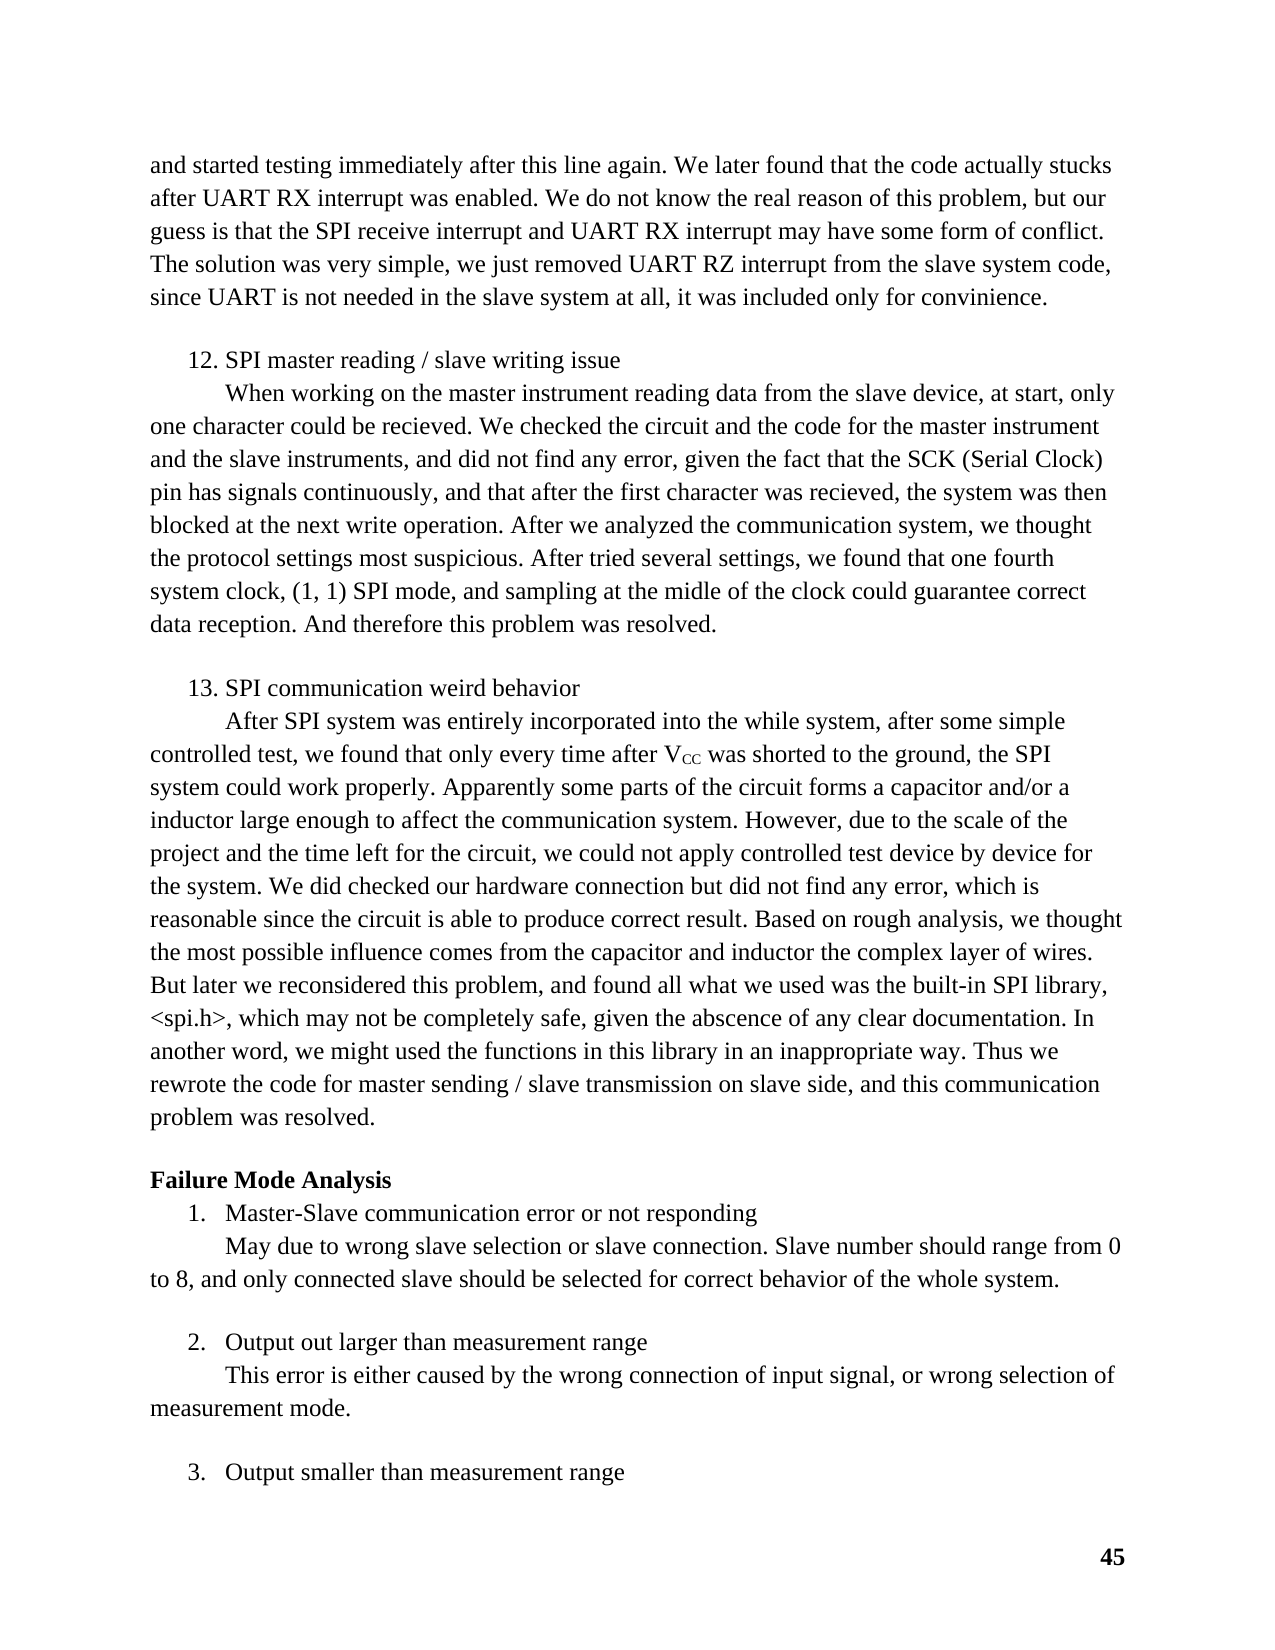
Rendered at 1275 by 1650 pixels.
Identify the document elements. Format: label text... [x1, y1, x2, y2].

list Output smaller than measurement range [187, 1457, 1125, 1486]
text When working on the master instrument reading data from the slave device, at start, only one character could be recieved. We checked the circuit and the code for the master instrument and the slave instruments, and did not find any error, given the fact that the SCK (Serial Clock) pin has signals continuously, and that after the first character was recieved, the system was then blocked at the next write operation. After we analyzed the communication system, we thought the protocol settings most suspicious. After tried several settings, we found that one fourth system clock, (1, 1) SPI mode, and sampling at the midle of the clock could guarantee correct data reception. And therefore this problem was resolved. [150, 378, 1125, 638]
text Failure Mode Analysis [150, 1165, 1125, 1194]
list Output out larger than measurement range [187, 1327, 1125, 1356]
list SPI communication weird behavior [187, 673, 1125, 701]
text May due to wrong slave selection or slave connection. Slave number should range from 0 to 8, and only connected slave should be selected for correct behavior of the whole system. [150, 1231, 1125, 1293]
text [150, 150, 1125, 311]
list Master-Slave communication error or not responding [187, 1198, 1125, 1227]
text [150, 1361, 1125, 1422]
text After SPI system was entirely incorporated into the while system, after some simple controlled test, we found that only every time after VCC was shorted to the ground, the SPI system could work properly. Apparently some parts of the circuit forms a capacitor and/or a inductor large enough to affect the communication system. However, due to the scale of the project and the time left for the circuit, we could not apply controlled test device by device for the system. We did checked our hardware connection but did not find any error, which is reasonable since the circuit is able to produce correct result. Based on rough analysis, we thought the most possible influence comes from the capacitor and inductor the complex layer of wires. But later we reconsidered this problem, and found all what we used was the built-in SPI library, <spi.h>, which may not be completely safe, given the abscence of any clear documentation. In another word, we might used the functions in this library in an inappropriate way. Thus we rewrote the code for master sending / slave transmission on slave side, and this communication problem was resolved. [150, 706, 1125, 1131]
list SPI master reading / slave writing issue [187, 345, 1125, 374]
